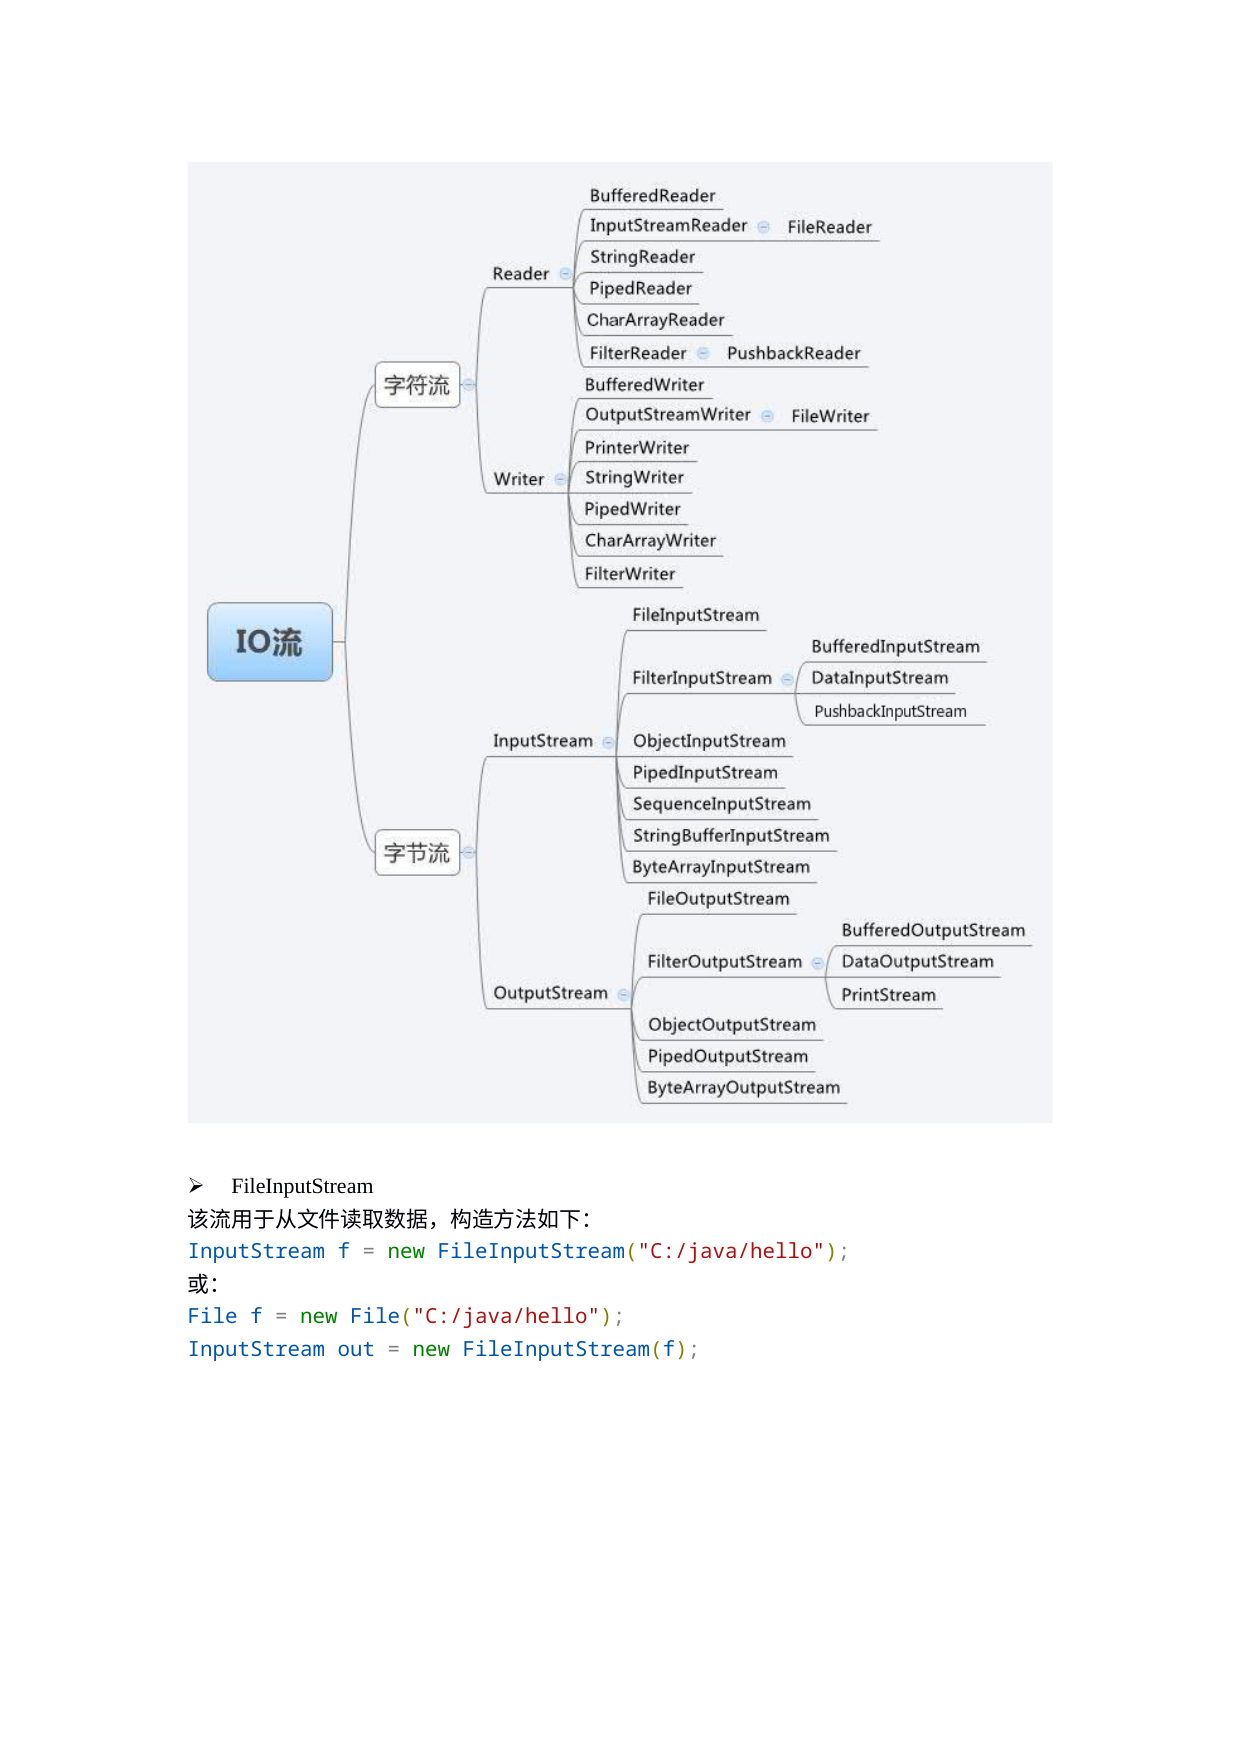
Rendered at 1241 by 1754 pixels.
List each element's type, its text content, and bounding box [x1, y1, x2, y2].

text InputStream out = new FileInputStream(f); [187, 1332, 1053, 1364]
text InputStream f = new FileInputStream("C:/java/hello"); [187, 1234, 1053, 1267]
list FileInputStream [187, 1169, 1053, 1202]
text File f = new File("C:/java/hello"); [187, 1299, 1053, 1332]
picture [187, 162, 1053, 1123]
text 或： [187, 1267, 1053, 1299]
text 该流用于从文件读取数据，构造方法如下： [187, 1202, 1053, 1234]
